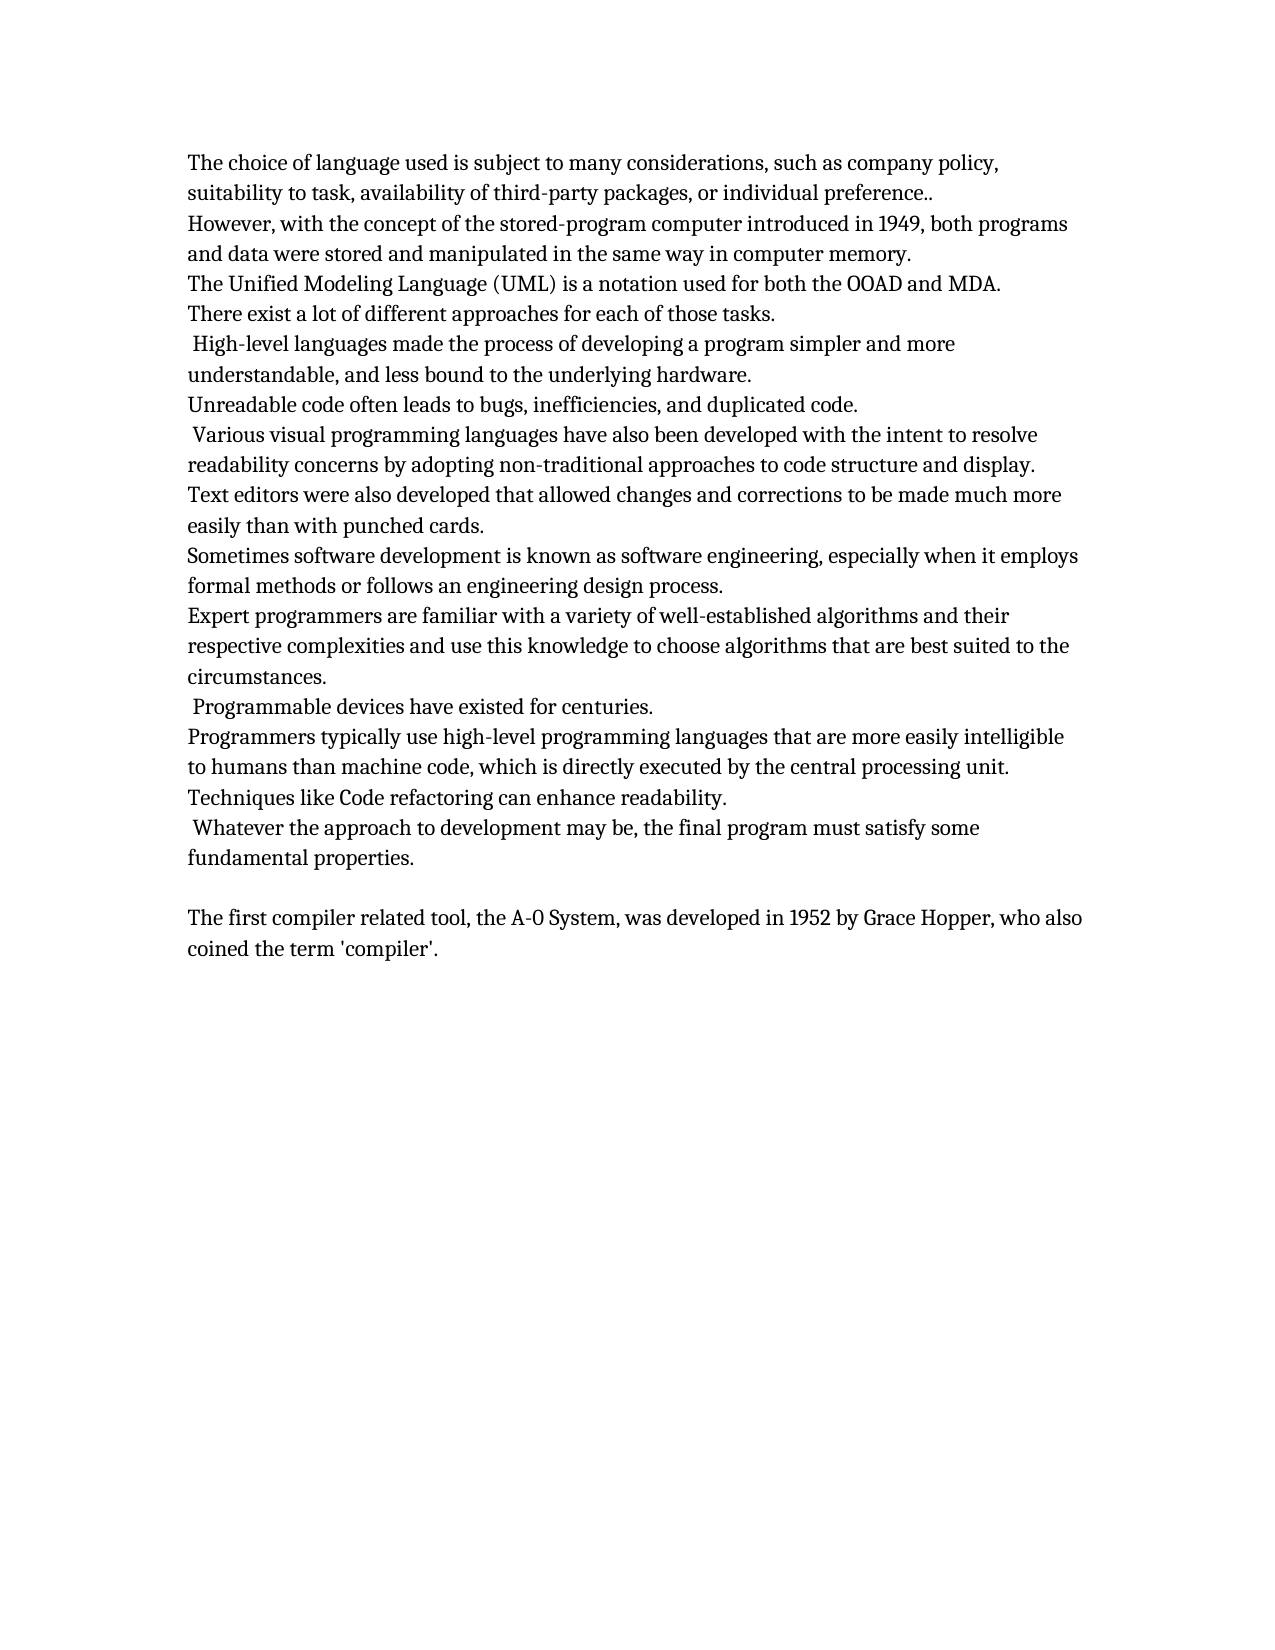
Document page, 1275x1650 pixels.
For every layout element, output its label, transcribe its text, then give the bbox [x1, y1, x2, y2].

text The choice of language used is subject to many considerations, such as company policy, suitability to task, availability of third-party packages, or individual preference.. However, with the concept of the stored-program computer introduced in 1949, both programs and data were stored and manipulated in the same way in computer memory. The Unified Modeling Language (UML) is a notation used for both the OOAD and MDA. There exist a lot of different approaches for each of those tasks. High-level languages made the process of developing a program simpler and more understandable, and less bound to the underlying hardware. Unreadable code often leads to bugs, inefficiencies, and duplicated code. Various visual programming languages have also been developed with the intent to resolve readability concerns by adopting non-traditional approaches to code structure and display. Text editors were also developed that allowed changes and corrections to be made much more easily than with punched cards. Sometimes software development is known as software engineering, especially when it employs formal methods or follows an engineering design process. Expert programmers are familiar with a variety of well-established algorithms and their respective complexities and use this knowledge to choose algorithms that are best suited to the circumstances. Programmable devices have existed for centuries. Programmers typically use high-level programming languages that are more easily intelligible to humans than machine code, which is directly executed by the central processing unit. Techniques like Code refactoring can enhance readability. Whatever the approach to development may be, the final program must satisfy some fundamental properties. The first compiler related tool, the A-0 System, was developed in 1952 by Grace Hopper, who also coined the term 'compiler'. [187, 150, 1087, 962]
